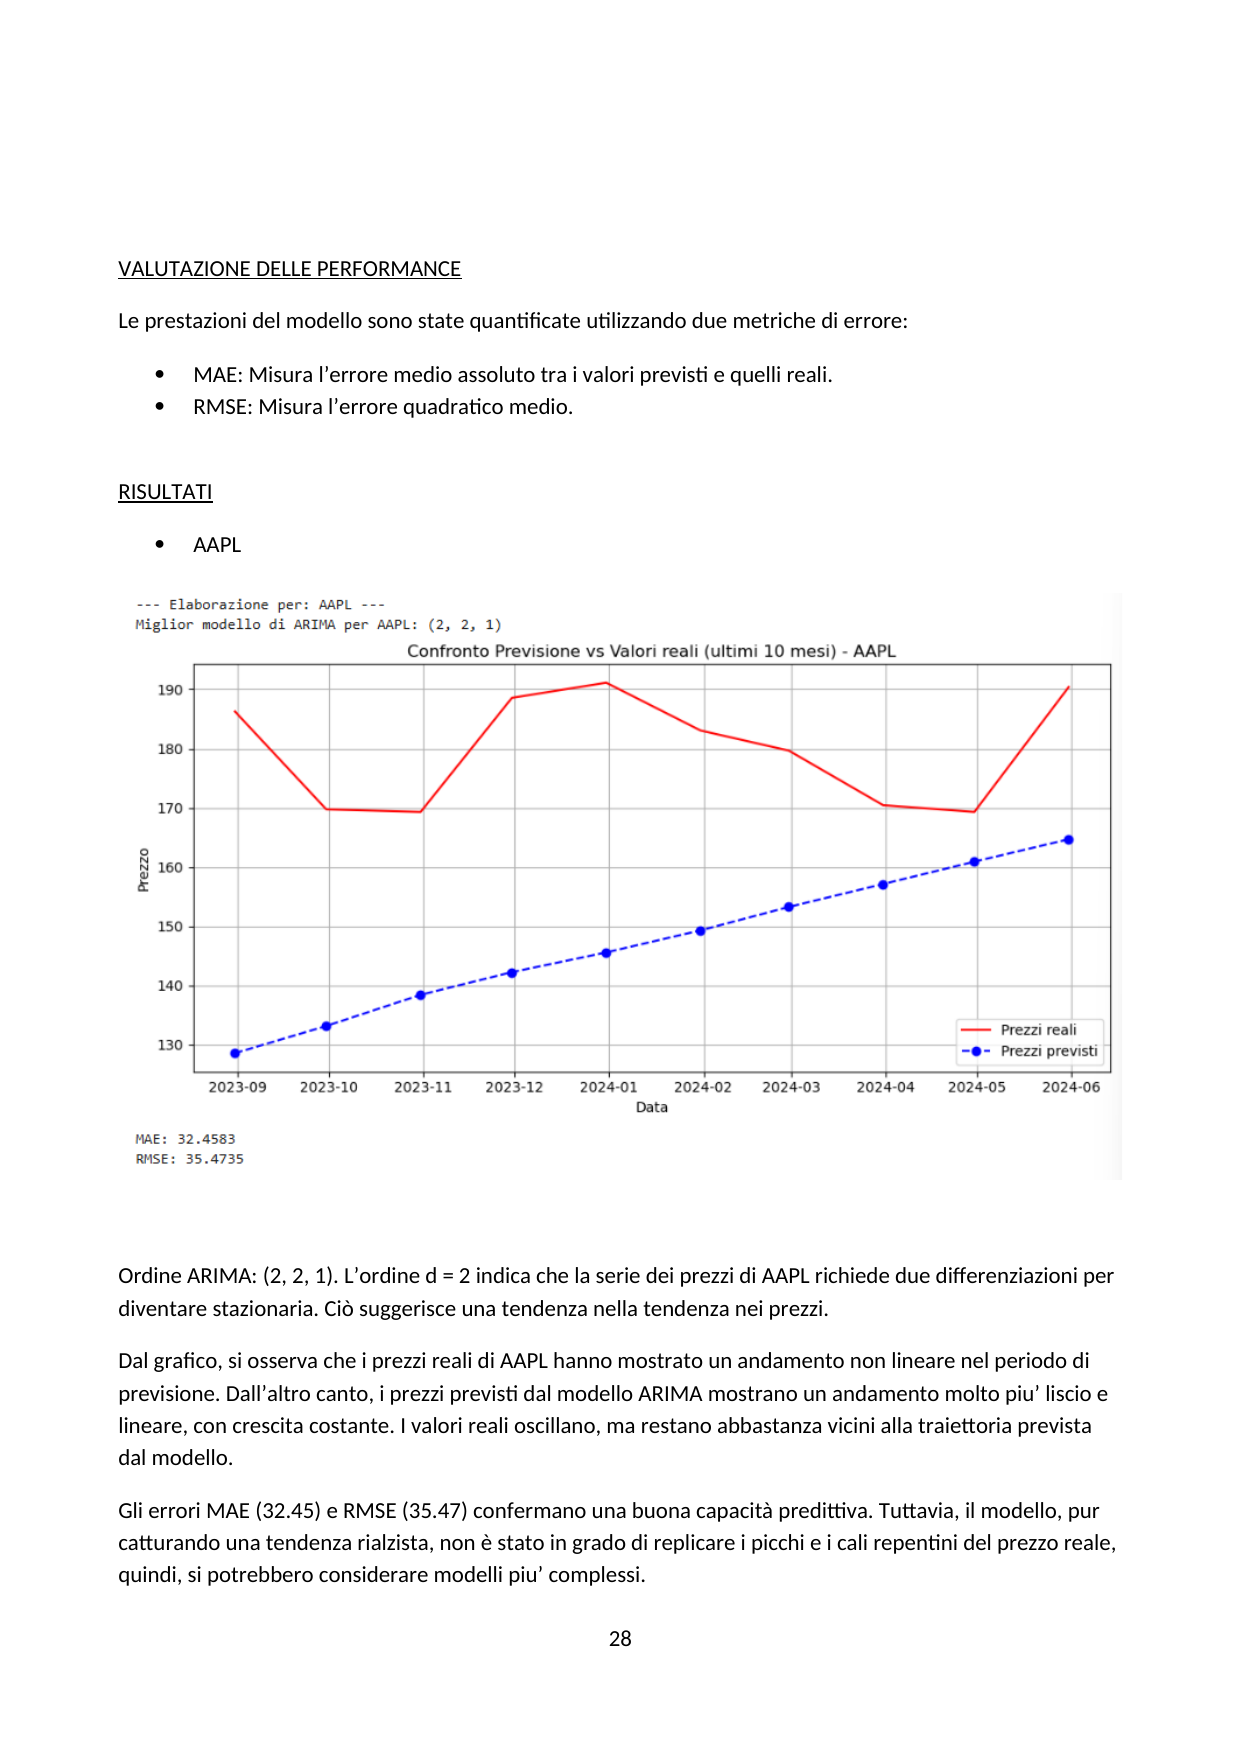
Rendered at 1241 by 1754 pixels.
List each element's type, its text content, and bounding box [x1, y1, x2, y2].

list AAPL [156, 530, 1122, 558]
list RMSE: Misura l’errore quadratico medio. [156, 392, 1122, 420]
text Dal grafico, si osserva che i prezzi reali di AAPL hanno mostrato un andamento non lineare nel periodo di previsione. Dall’altro canto, i prezzi previsti dal modello ARIMA mostrano un andamento molto piu’ liscio e lineare, con crescita costante. I valori reali oscillano, ma restano abbastanza vicini alla traiettoria prevista dal modello. [118, 1347, 1122, 1471]
text Ordine ARIMA: (2, 2, 1). L’ordine d = 2 indica che la serie dei prezzi di AAPL richiede due differenziazioni per diventare stazionaria. Ciò suggerisce una tendenza nella tendenza nei prezzi. [118, 1261, 1122, 1322]
picture [118, 593, 1123, 1180]
text Le prestazioni del modello sono state quantificate utilizzando due metriche di errore: [118, 307, 1122, 335]
text Gli errori MAE (32.45) e RMSE (35.47) confermano una buona capacità predittiva. Tuttavia, il modello, pur catturando una tendenza rialzista, non è stato in grado di replicare i picchi e i cali repentini del prezzo reale, quindi, si potrebbero considerare modelli piu’ complessi. [118, 1496, 1122, 1589]
text VALUTAZIONE DELLE PERFORMANCE [118, 254, 1122, 282]
text RISULTATI [118, 477, 1122, 505]
list MAE: Misura l’errore medio assoluto tra i valori previsti e quelli reali. [156, 360, 1122, 388]
